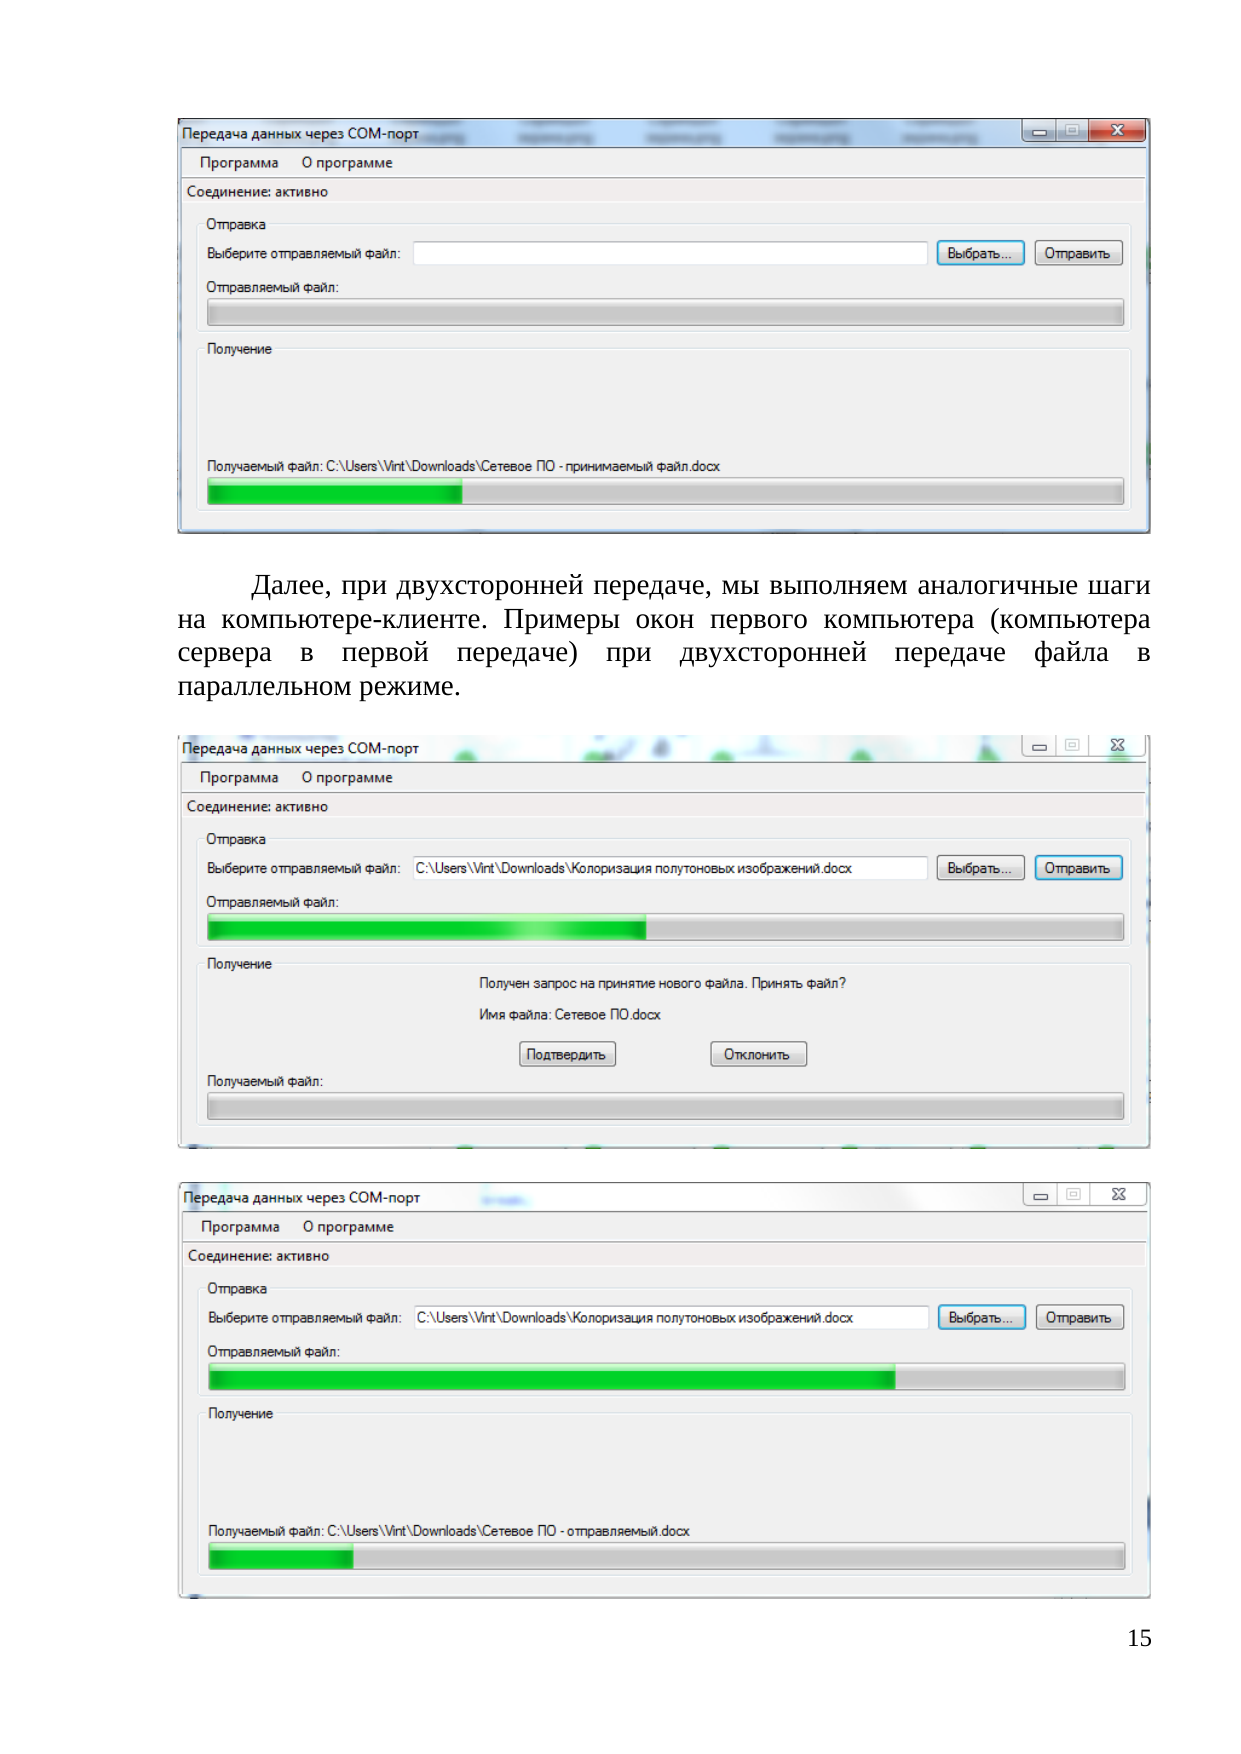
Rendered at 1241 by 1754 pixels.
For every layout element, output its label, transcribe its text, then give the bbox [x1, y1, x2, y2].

picture [177, 118, 1151, 534]
picture [177, 735, 1151, 1149]
picture [177, 1182, 1151, 1599]
text Далее, при двухсторонней передаче, мы выполняем аналогичные шаги на компьютере-клиенте. Примеры окон первого компьютера (компьютера сервера в первой передаче) при двухсторонней передаче файла в параллельном режиме. [177, 567, 1152, 701]
